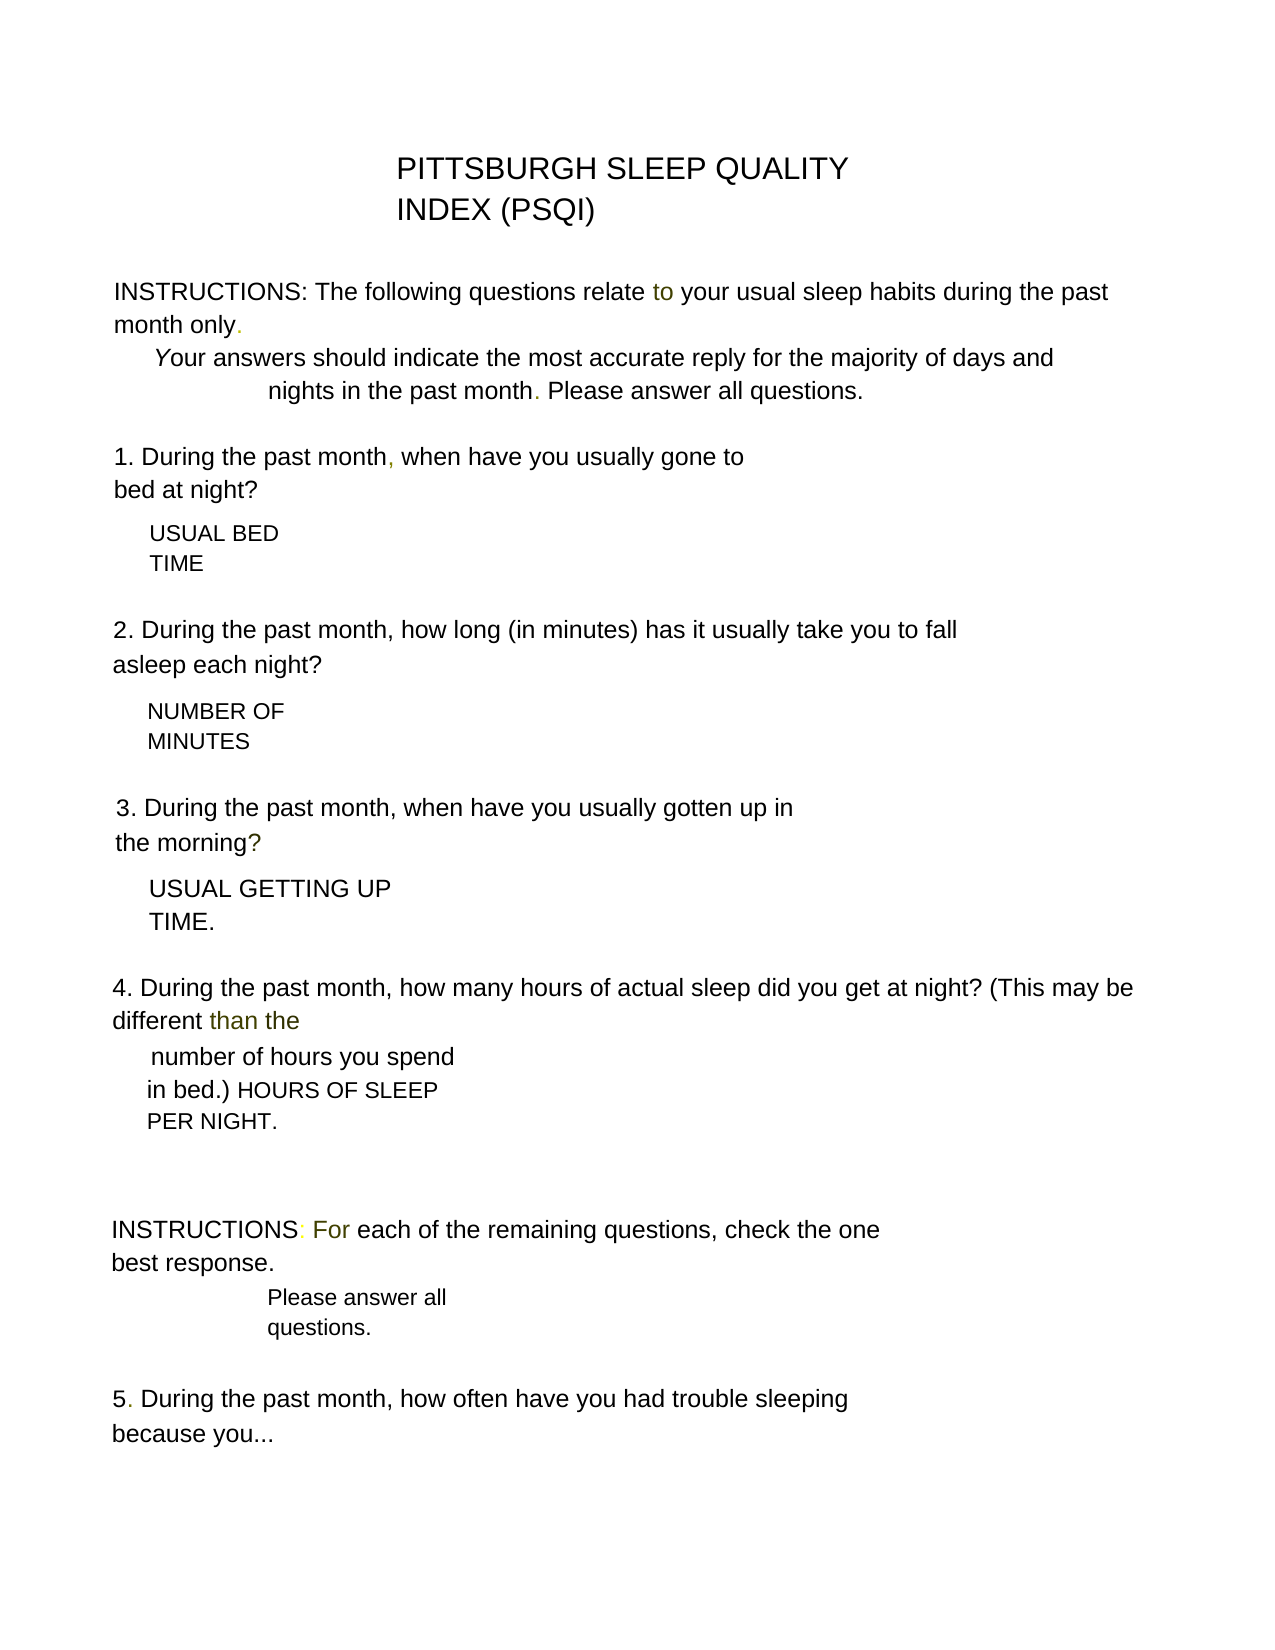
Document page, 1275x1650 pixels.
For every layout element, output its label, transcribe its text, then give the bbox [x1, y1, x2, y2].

text NUMBER OF MINUTES [147, 698, 371, 754]
text 2. During the past month, how long (in minutes) has it usually take you to fall asleep each night? [112, 615, 1016, 679]
text PITTSBURGH SLEEP QUALITY INDEX (PSQI) [396, 150, 878, 227]
text USUAL GETTING UP TIME. [148, 874, 412, 936]
text 5. During the past month, how often have you had trouble sleeping because you... [112, 1384, 888, 1448]
text USUAL BED TIME [149, 520, 320, 577]
text INSTRUCTIONS: The following questions relate to your usual sleep habits during the past month only. [113, 277, 1126, 339]
text number of hours you spend in bed.) HOURS OF SLEEP PER NIGHT. [147, 1042, 479, 1134]
text 4. During the past month, how many hours of actual sleep did you get at night? (This may be different than the [112, 973, 1148, 1034]
text INSTRUCTIONS: For each of the remaining questions, check the one best response. [111, 1214, 888, 1276]
text Your answers should indicate the most accurate reply for the majority of days and nights in the past month. Please answer all questions. [153, 343, 1099, 405]
text 3. During the past month, when have you usually gotten up in the morning? [115, 793, 820, 857]
text 1. During the past month, when have you usually gone to bed at night? [113, 442, 782, 503]
text Please answer all questions. [267, 1283, 532, 1340]
